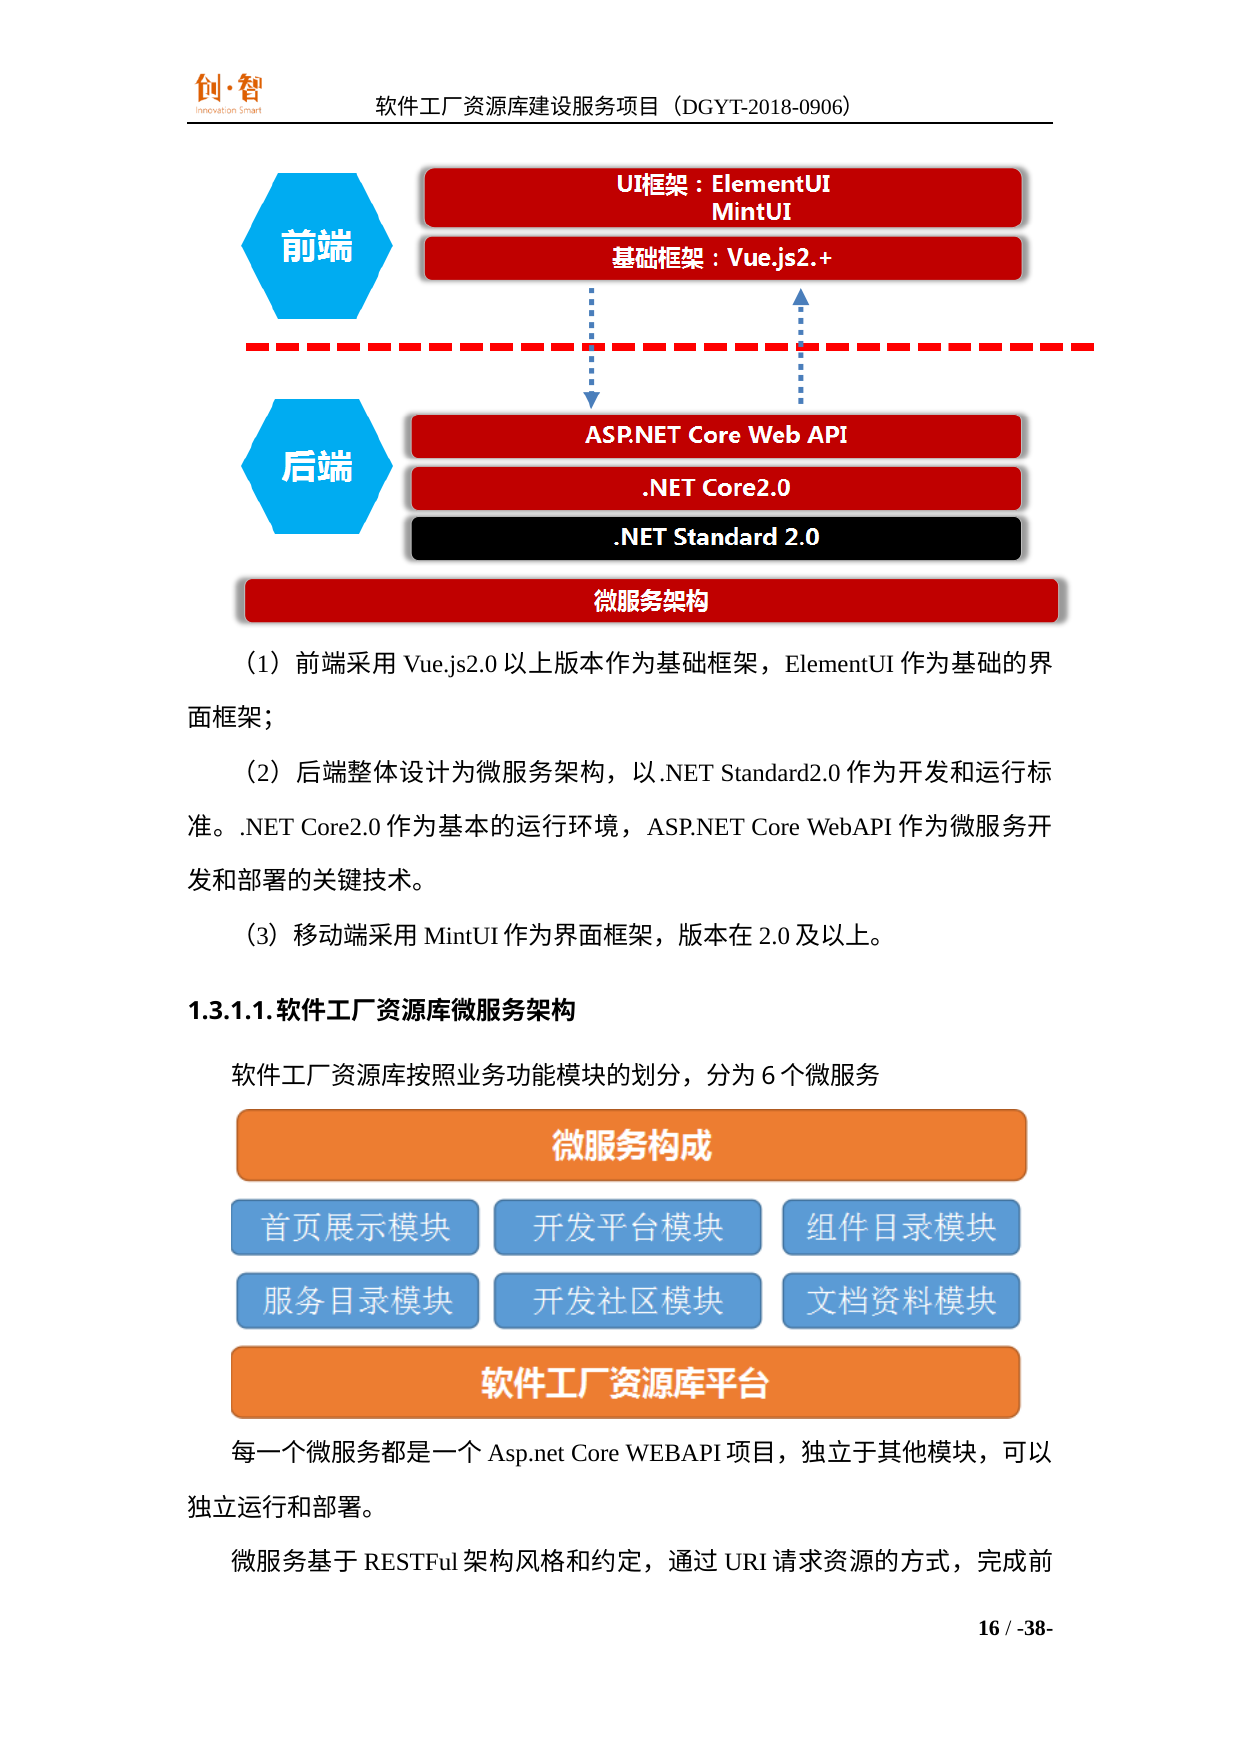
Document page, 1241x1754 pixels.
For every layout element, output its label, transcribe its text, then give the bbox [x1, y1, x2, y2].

text （3）移动端采用MintUI作为界面框架，版本在2.0及以上。 [187, 915, 1053, 951]
picture [231, 1109, 1028, 1419]
picture [231, 162, 1097, 629]
picture [190, 68, 267, 116]
text （1）前端采用Vue.js2.0以上版本作为基础框架，ElementUI作为基础的界面框架； [187, 643, 1053, 734]
text 每一个微服务都是一个Asp.net Core WEBAPI项目，独立于其他模块，可以独立运行和部署。 [187, 1433, 1053, 1523]
subtitle 软件工厂资源库微服务架构 [187, 990, 1053, 1027]
text （2）后端整体设计为微服务架构，以.NET Standard2.0作为开发和运行标准。.NET Core2.0作为基本的运行环境，ASP.NET Core WebAPI作为微服务开发和部署的关键技术。 [187, 752, 1053, 897]
text 软件工厂资源库按照业务功能模块的划分，分为6个微服务 [187, 1055, 1053, 1091]
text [187, 1541, 1053, 1578]
